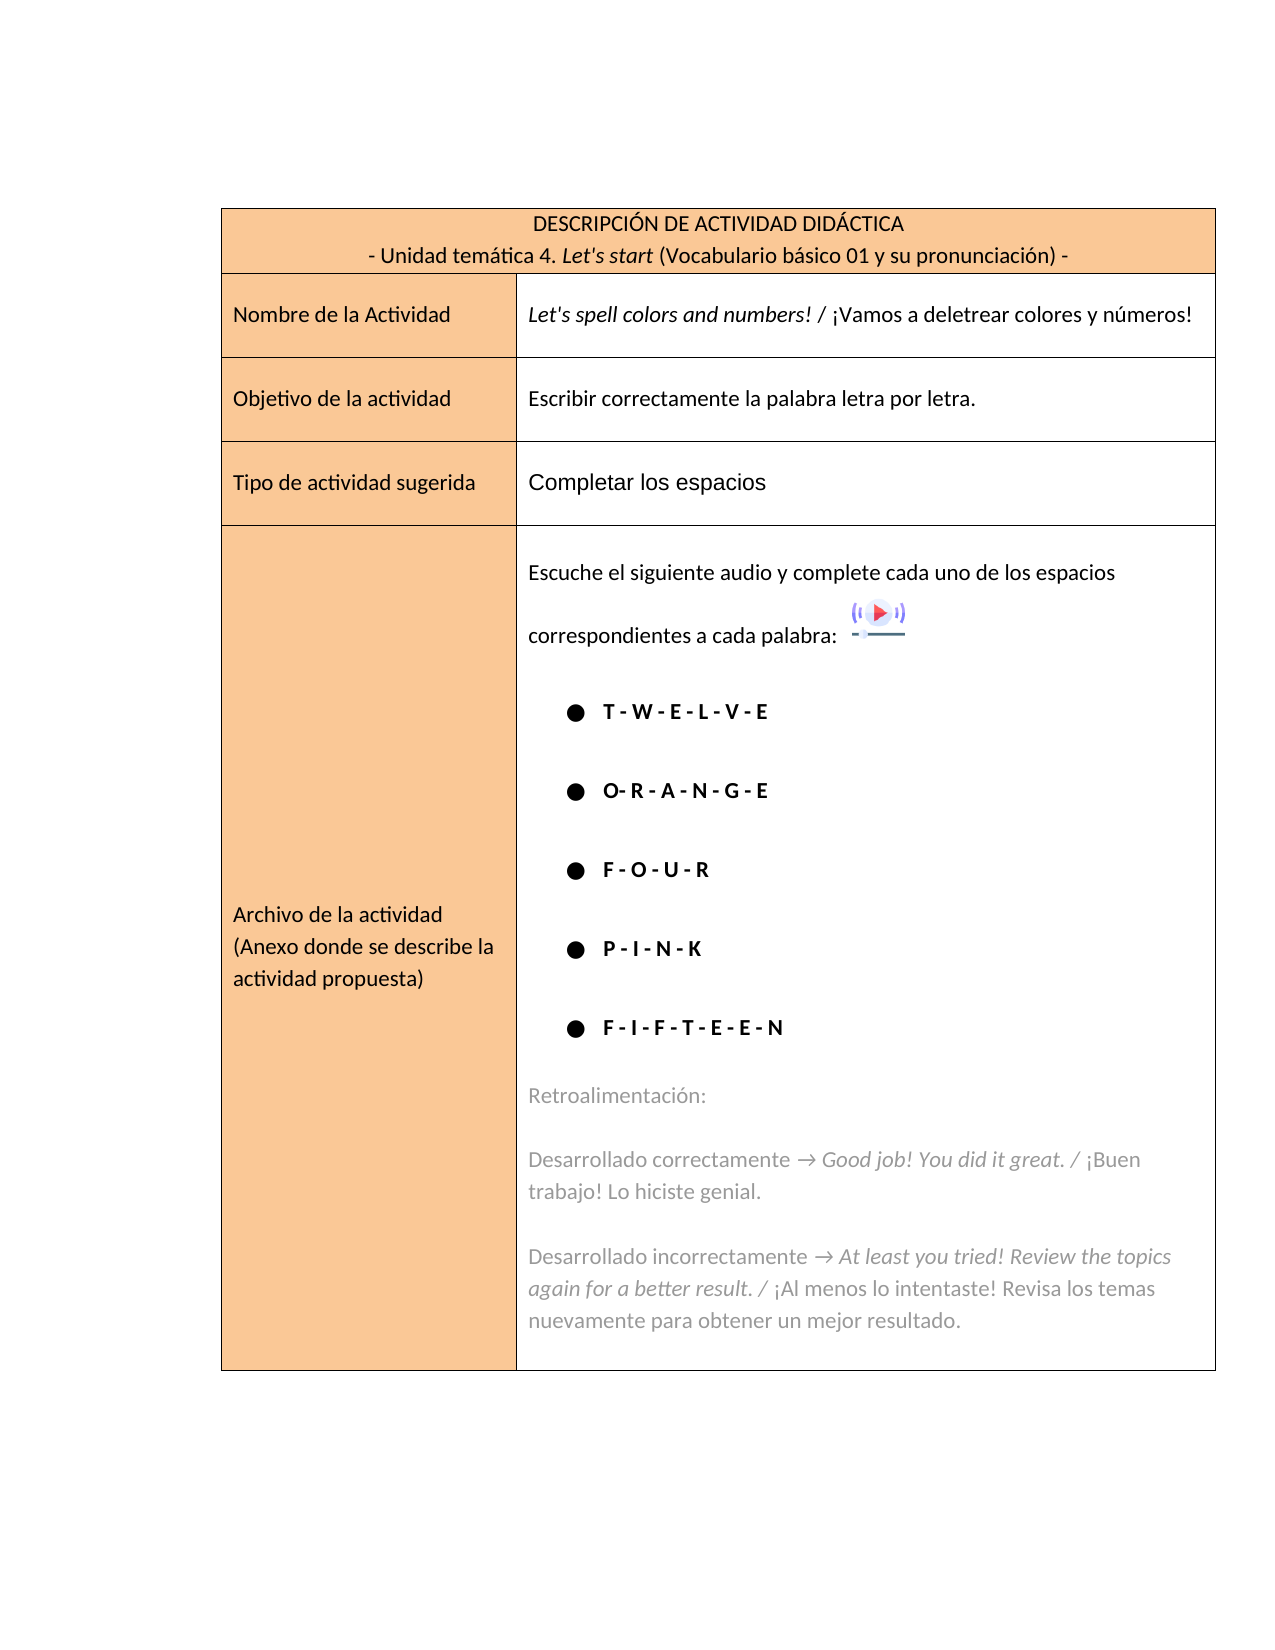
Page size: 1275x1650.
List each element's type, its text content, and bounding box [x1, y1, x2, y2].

table_cell Escuche el siguiente audio y complete cada uno de los espacios correspondientes a cada palabra: T - W - E - L - V - E O- R - A - N - G - E F - O - U - R P - I - N - K F - I - F - T - E - E - N Retroalimentación: Desarrollado correctamente → Good job! You did it great. / ¡Buen trabajo! Lo hiciste genial. Desarrollado incorrectamente → At least you tried! Review the topics again for a better result. / ¡Al menos lo intentaste! Revisa los temas nuevamente para obtener un mejor resultado. [517, 526, 1215, 1370]
table_header DESCRIPCIÓN DE ACTIVIDAD DIDÁCTICA - Unidad temática 4. Let's start (Vocabulario básico 01 y su pronunciación) - [222, 209, 1215, 273]
picture [842, 590, 916, 643]
table_cell Completar los espacios [517, 442, 1215, 525]
table_cell Nombre de la Actividad [222, 274, 516, 357]
table_cell Tipo de actividad sugerida [222, 442, 516, 525]
table_cell Let's spell colors and numbers! / ¡Vamos a deletrear colores y números! [517, 274, 1215, 357]
table_cell Archivo de la actividad (Anexo donde se describe la actividad propuesta) [222, 526, 516, 1370]
table_cell Escribir correctamente la palabra letra por letra. [517, 358, 1215, 441]
table_cell Objetivo de la actividad [222, 358, 516, 441]
